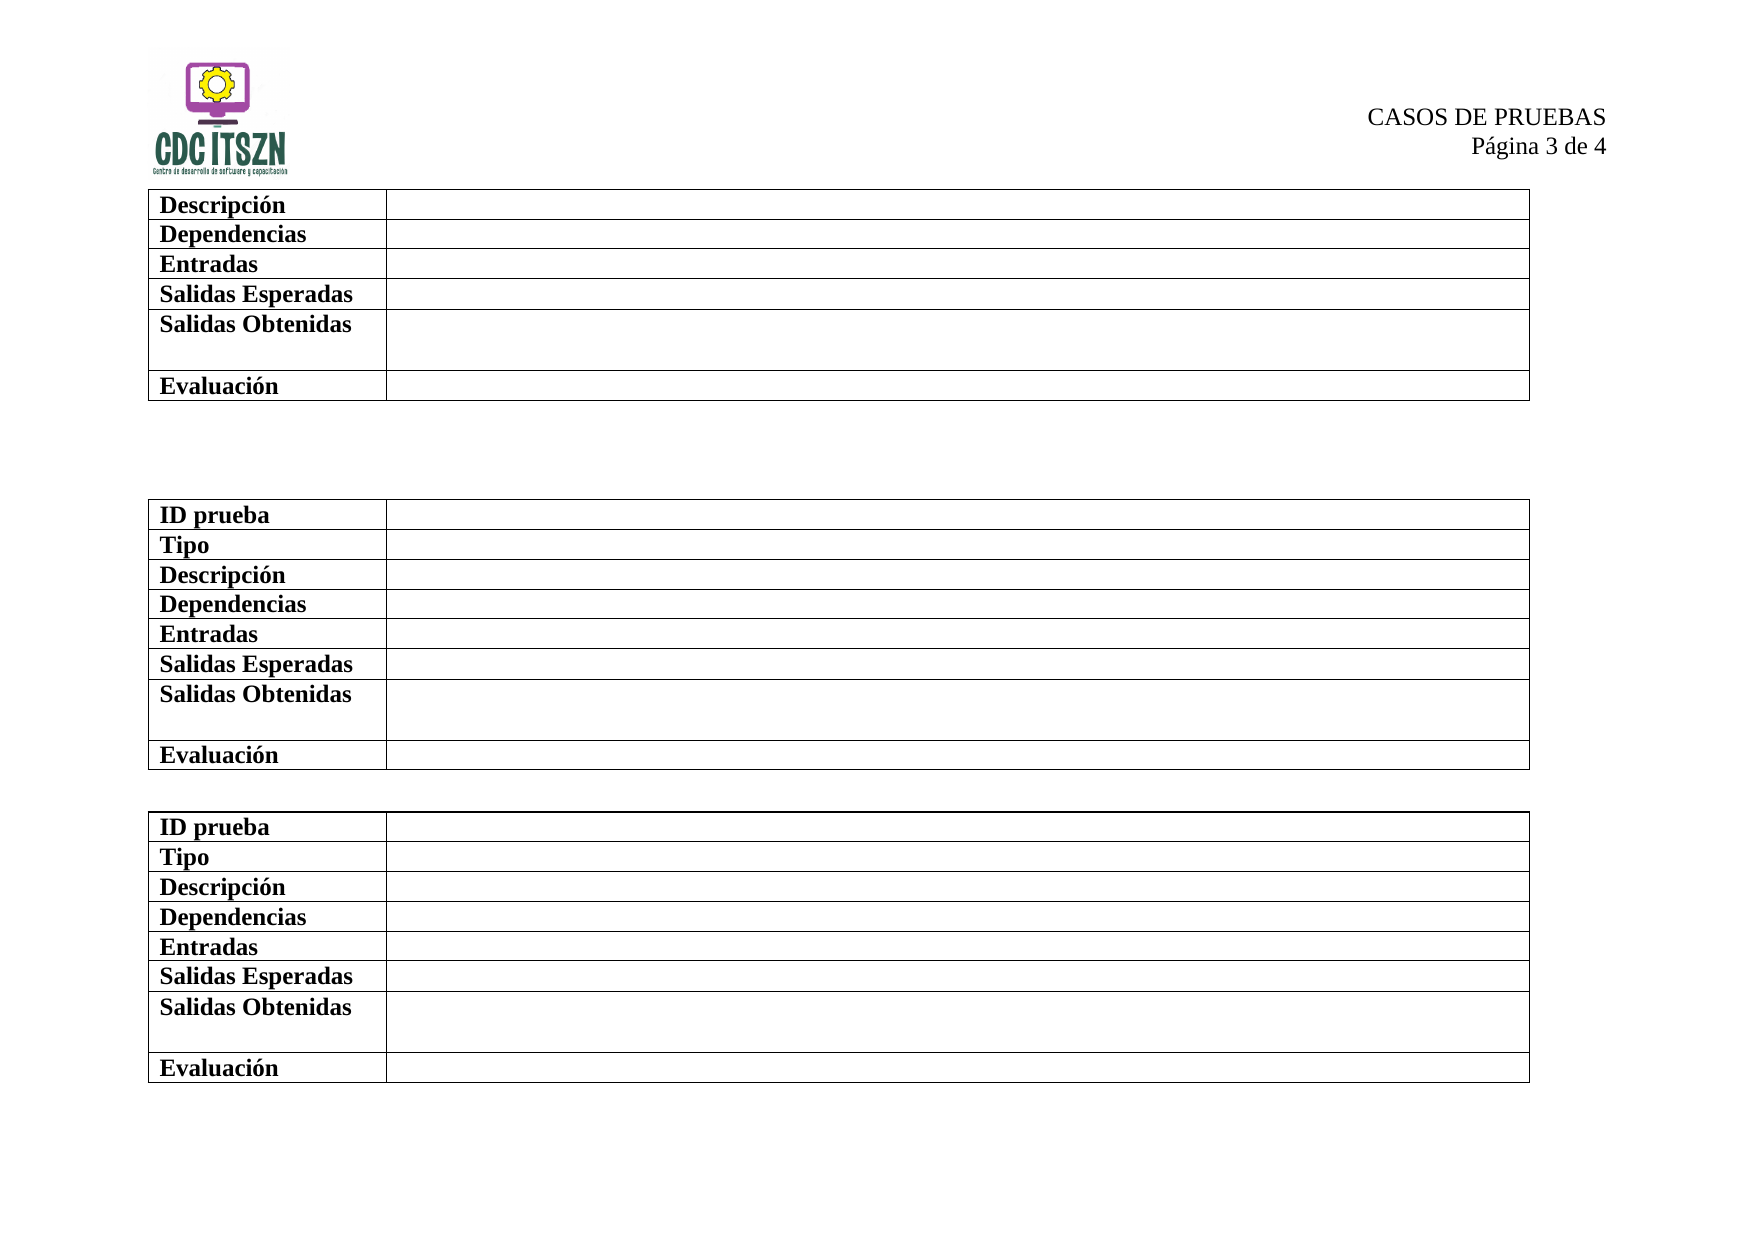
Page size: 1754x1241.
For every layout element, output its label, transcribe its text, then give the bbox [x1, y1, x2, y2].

picture [147, 47, 290, 180]
table_cell [387, 190, 1529, 218]
table_cell [387, 649, 1529, 678]
table_cell Descripción [149, 872, 386, 901]
table_cell Evaluación [149, 371, 386, 399]
table_cell [387, 371, 1529, 399]
table_cell [387, 932, 1529, 960]
table_cell Salidas Obtenidas [149, 992, 386, 1052]
table_cell Tipo [149, 530, 386, 559]
table_header ID prueba [149, 500, 386, 529]
table_cell Descripción [149, 560, 386, 588]
table_header ID prueba [149, 813, 386, 841]
table_cell Tipo [149, 842, 386, 871]
table_cell Entradas [149, 619, 386, 648]
table_header [387, 813, 1529, 841]
table_cell Salidas Obtenidas [149, 310, 386, 370]
table_cell [387, 1053, 1529, 1082]
table_cell [387, 530, 1529, 559]
table_cell [387, 872, 1529, 901]
table_cell Salidas Esperadas [149, 961, 386, 991]
table_cell [387, 961, 1529, 991]
table_cell [387, 220, 1529, 248]
table_cell [387, 249, 1529, 278]
table_cell [387, 310, 1529, 370]
table_cell [387, 741, 1529, 769]
table_cell Dependencias [149, 220, 386, 248]
table_cell [387, 619, 1529, 648]
table_cell Salidas Obtenidas [149, 680, 386, 739]
table_cell Evaluación [149, 741, 386, 769]
table_cell Entradas [149, 932, 386, 960]
table_cell Salidas Esperadas [149, 279, 386, 308]
table_cell [387, 992, 1529, 1052]
table_cell Dependencias [149, 902, 386, 931]
table_cell Descripción [149, 190, 386, 218]
table_cell [387, 560, 1529, 588]
table_cell [387, 902, 1529, 931]
table_cell [387, 279, 1529, 308]
table_cell Evaluación [149, 1053, 386, 1082]
table_cell [387, 680, 1529, 739]
table_header [387, 500, 1529, 529]
table_cell Entradas [149, 249, 386, 278]
table_cell Salidas Esperadas [149, 649, 386, 678]
table_cell [387, 590, 1529, 618]
table_cell Dependencias [149, 590, 386, 618]
table_cell [387, 842, 1529, 871]
